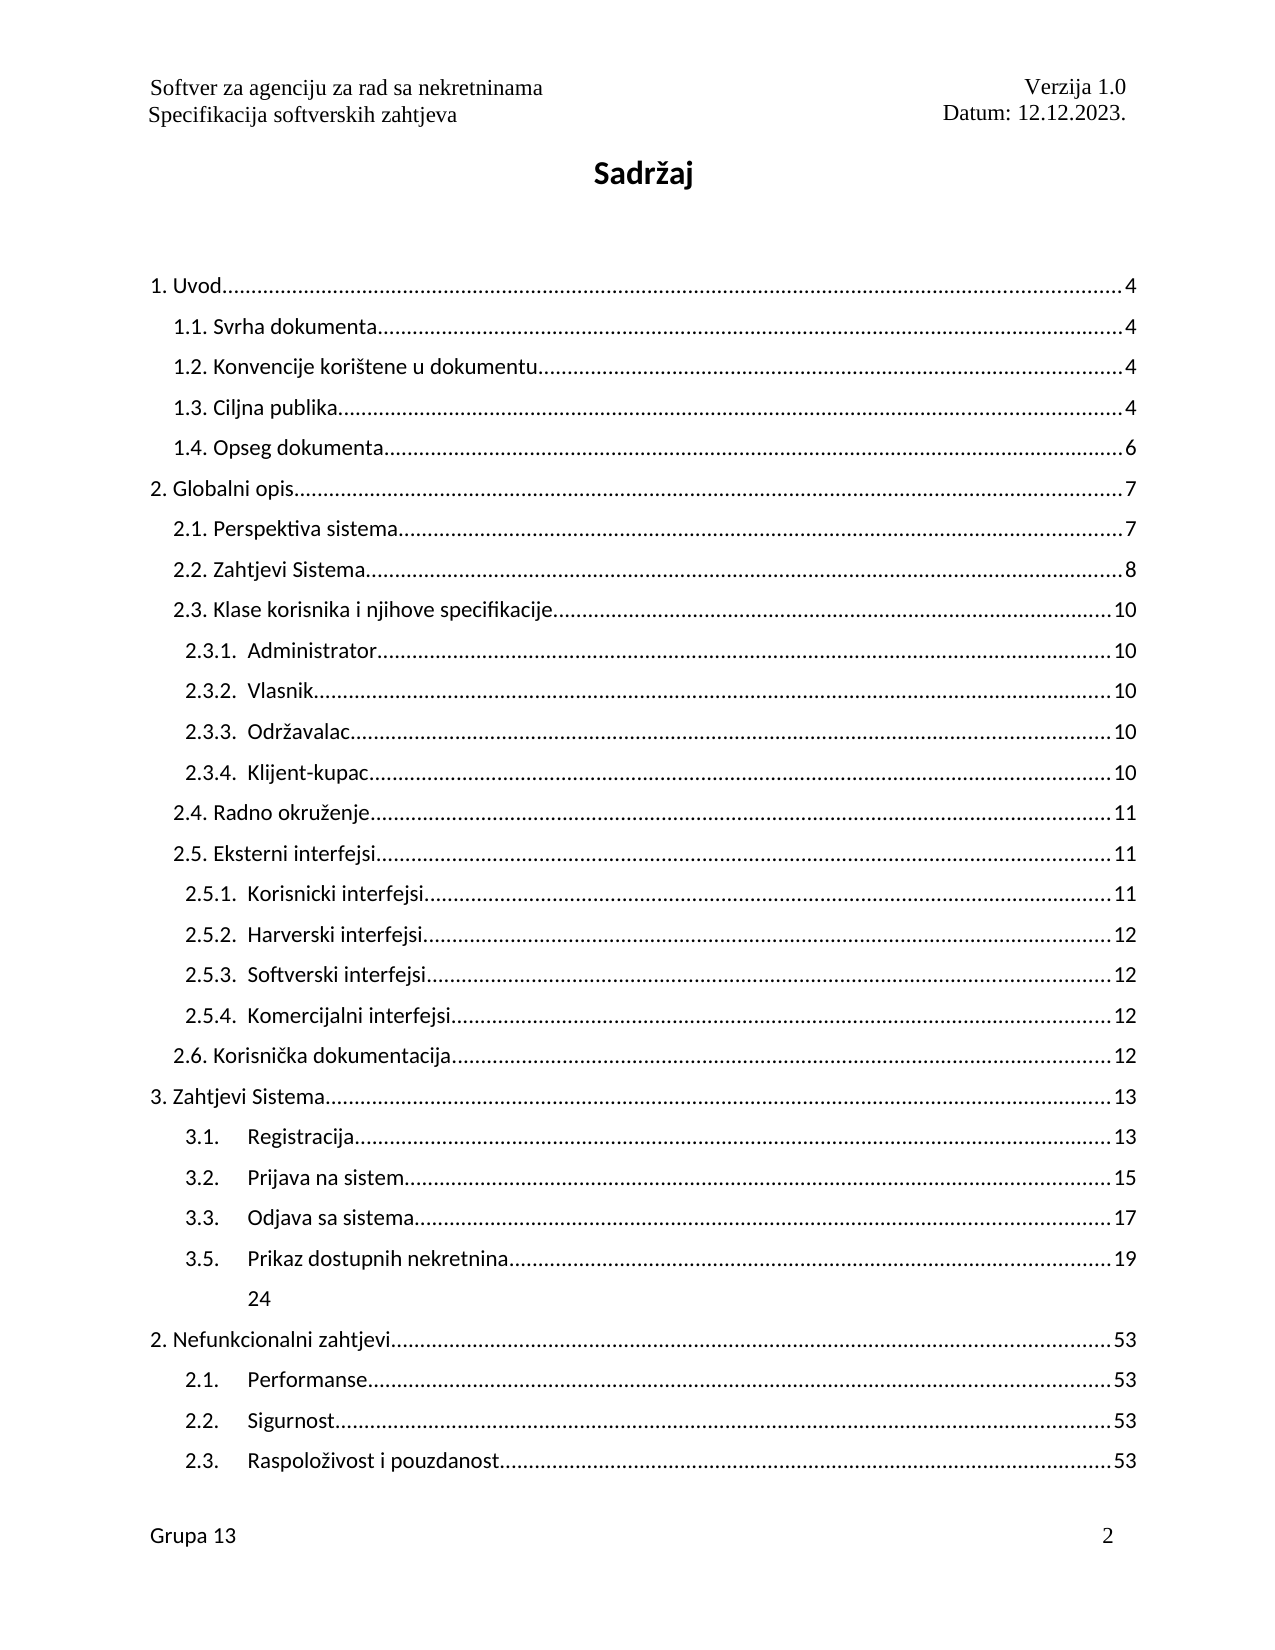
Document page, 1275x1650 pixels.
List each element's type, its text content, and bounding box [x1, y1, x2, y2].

list Sadržaj [150, 152, 1137, 192]
